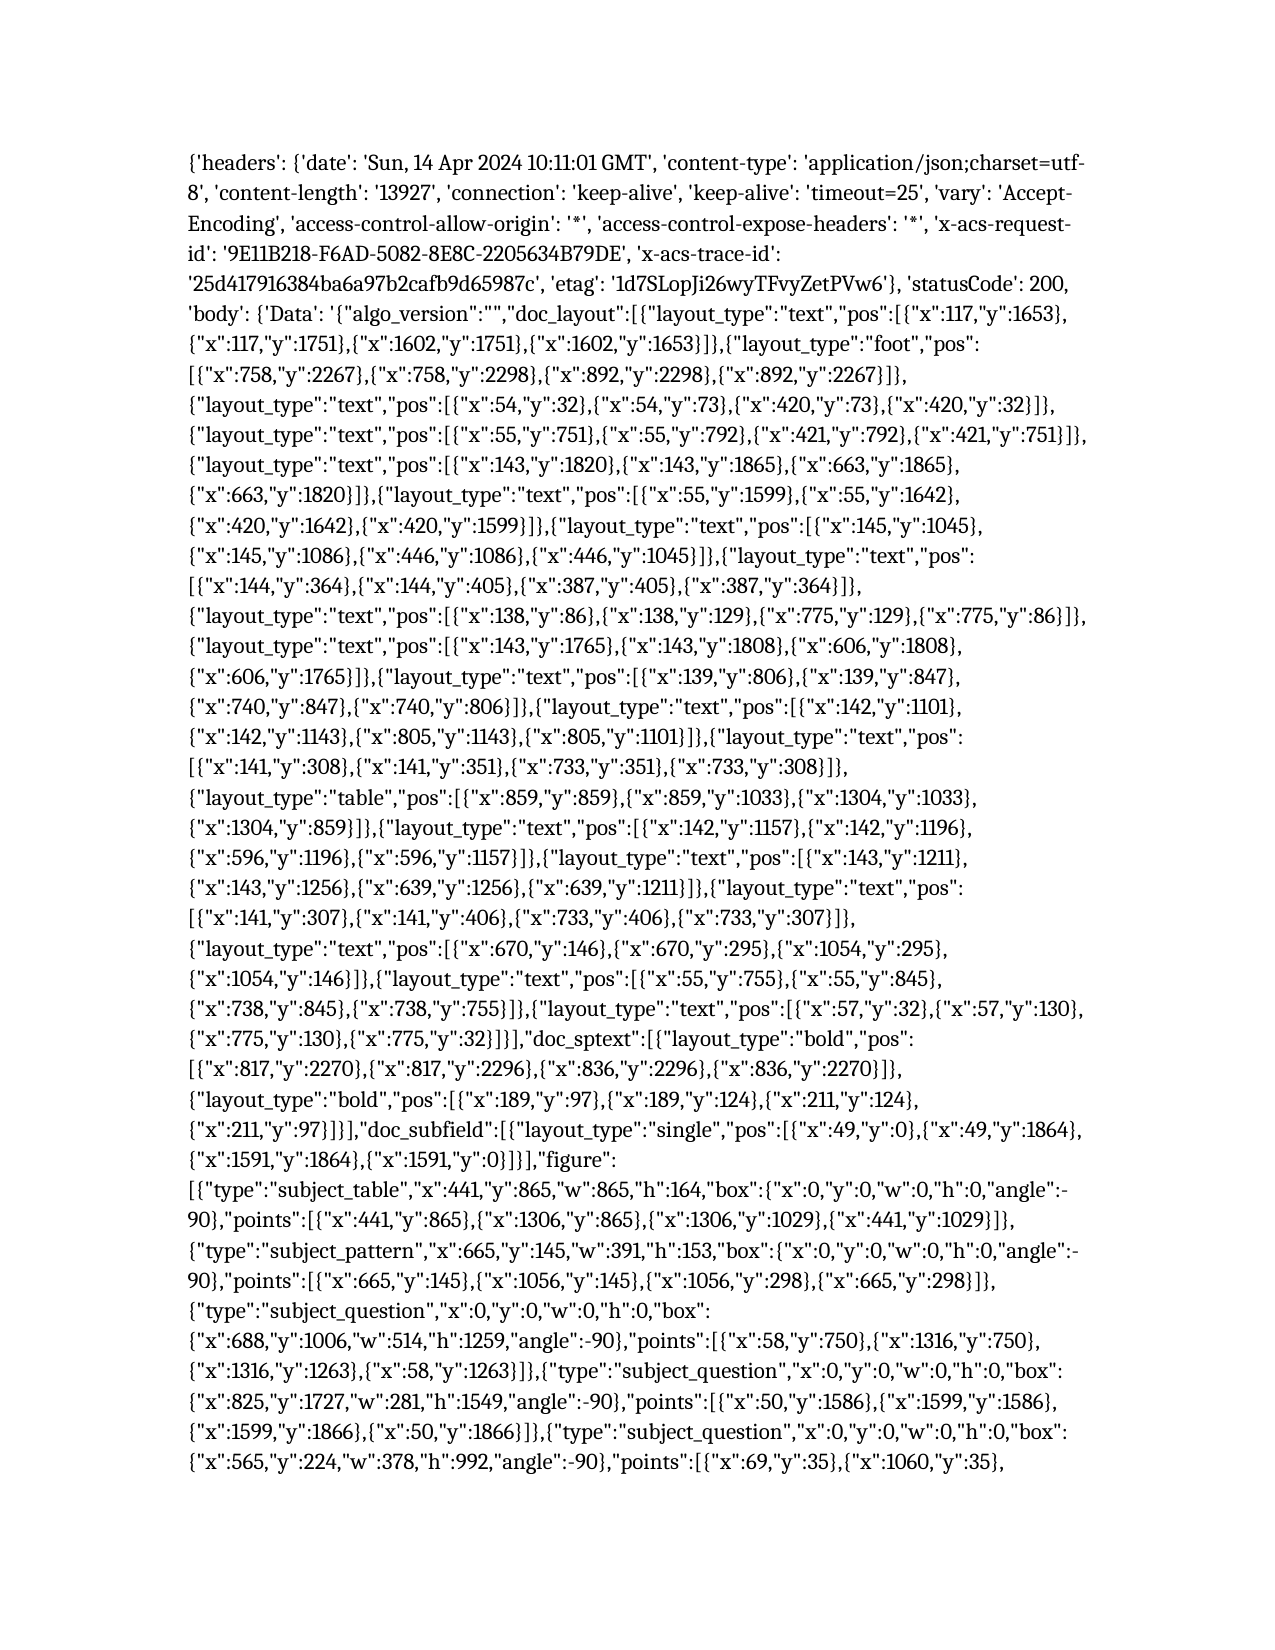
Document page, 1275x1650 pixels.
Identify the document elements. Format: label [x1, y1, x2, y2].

text [187, 150, 1087, 1475]
